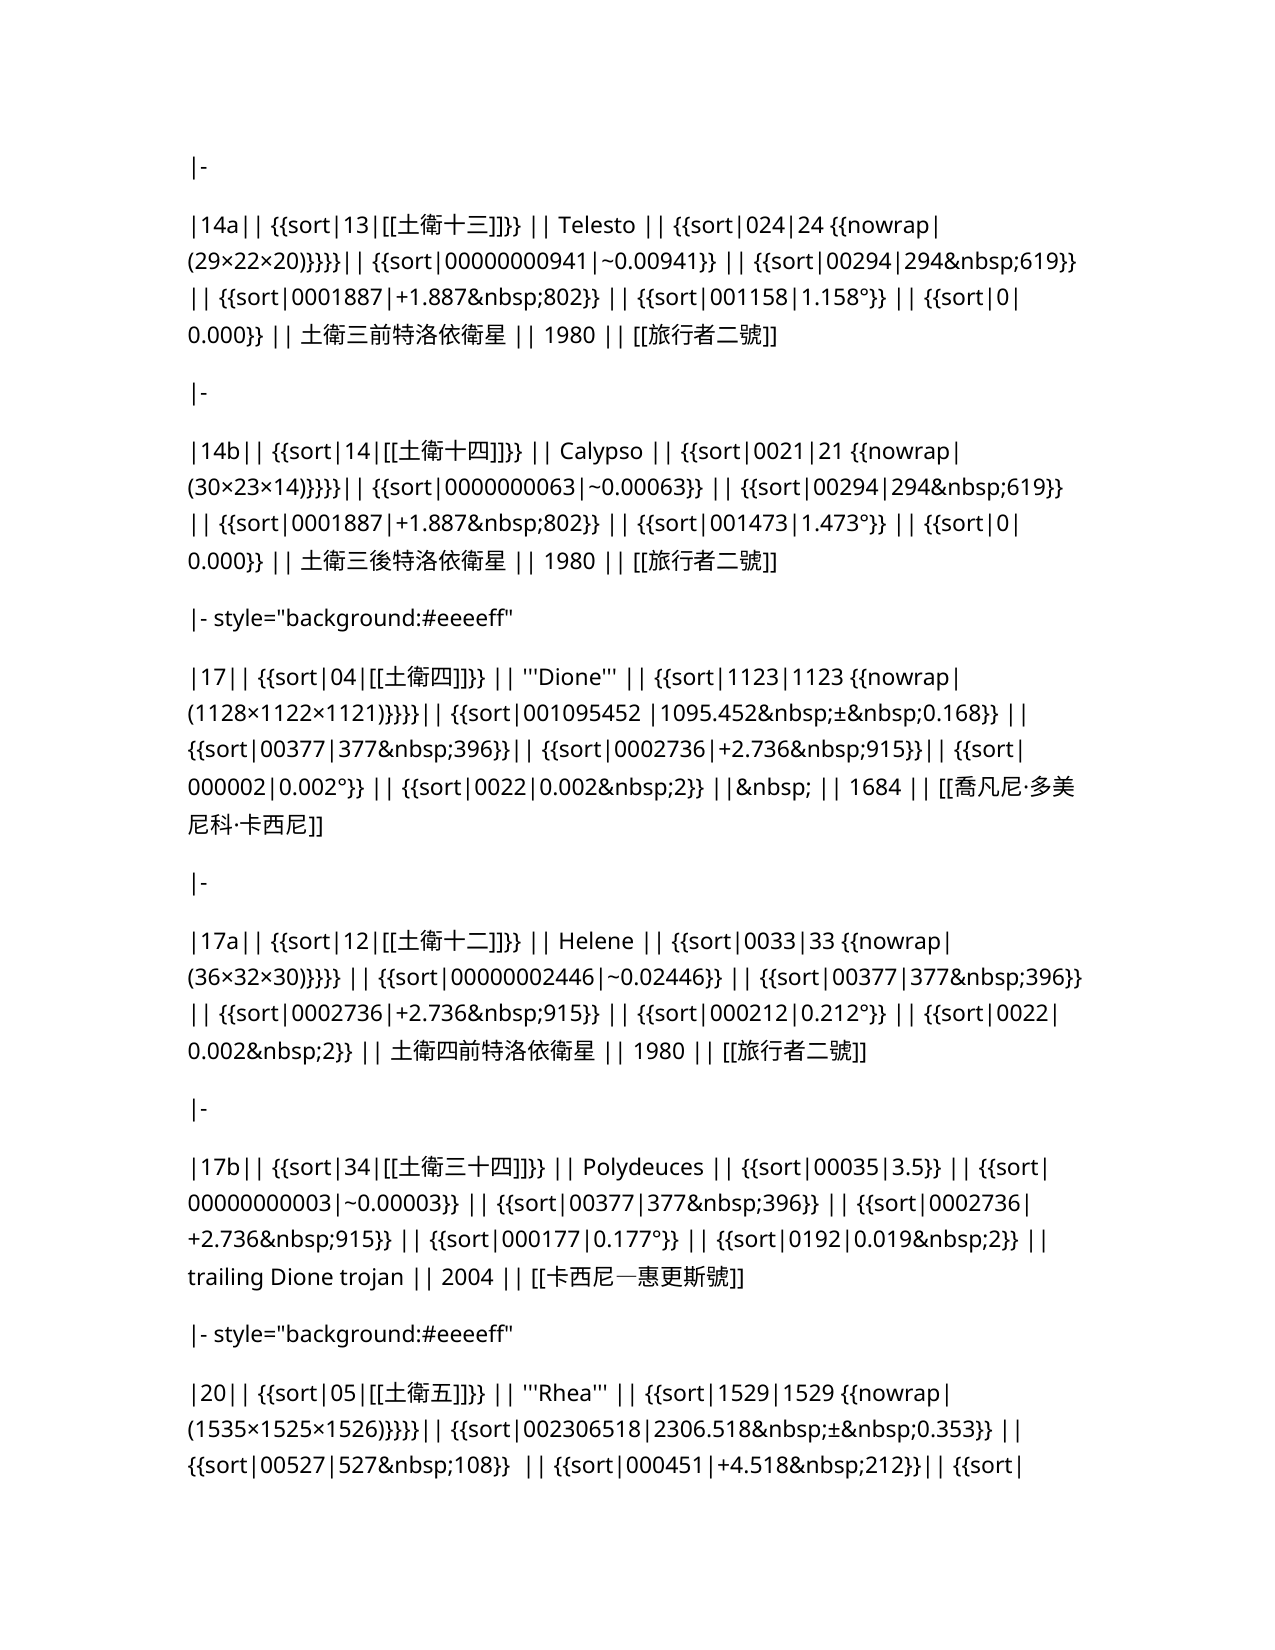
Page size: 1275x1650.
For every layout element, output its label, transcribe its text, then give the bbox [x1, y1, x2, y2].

text |- [187, 1092, 1087, 1124]
text |- [187, 150, 1087, 181]
text |17a|| {{sort|12|[[土衛十二]]}} || Helene || {{sort|0033|33 {{nowrap|(36×32×30)}}}} || {{sort|00000002446|~0.02446}} || {{sort|00377|377&nbsp;396}} || {{sort|0002736|+2.736&nbsp;915}} || {{sort|000212|0.212°}} || {{sort|0022|0.002&nbsp;2}} || 土衛四前特洛依衛星 || 1980 || [[旅行者二號]] [187, 923, 1087, 1067]
text |14b|| {{sort|14|[[土衛十四]]}} || Calypso || {{sort|0021|21 {{nowrap|(30×23×14)}}}}|| {{sort|0000000063|~0.00063}} || {{sort|00294|294&nbsp;619}} || {{sort|0001887|+1.887&nbsp;802}} || {{sort|001473|1.473°}} || {{sort|0|0.000}} || 土衛三後特洛依衛星 || 1980 || [[旅行者二號]] [187, 433, 1087, 576]
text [187, 1375, 1087, 1480]
text |17|| {{sort|04|[[土衛四]]}} || '''Dione''' || {{sort|1123|1123 {{nowrap|(1128×1122×1121)}}}}|| {{sort|001095452 |1095.452&nbsp;±&nbsp;0.168}} || {{sort|00377|377&nbsp;396}}|| {{sort|0002736|+2.736&nbsp;915}}|| {{sort|000002|0.002°}} || {{sort|0022|0.002&nbsp;2}} ||&nbsp; || 1684 || [[喬凡尼·多美尼科·卡西尼]] [187, 659, 1087, 841]
text |17b|| {{sort|34|[[土衛三十四]]}} || Polydeuces || {{sort|00035|3.5}} || {{sort|00000000003|~0.00003}} || {{sort|00377|377&nbsp;396}} || {{sort|0002736|+2.736&nbsp;915}} || {{sort|000177|0.177°}} || {{sort|0192|0.019&nbsp;2}} ||trailing Dione trojan || 2004 || [[卡西尼—惠更斯號]] [187, 1149, 1087, 1293]
text |- [187, 376, 1087, 407]
text |- [187, 866, 1087, 898]
text |- style="background:#eeeeff" [187, 602, 1087, 633]
text |14a|| {{sort|13|[[土衛十三]]}} || Telesto || {{sort|024|24 {{nowrap|(29×22×20)}}}}|| {{sort|00000000941|~0.00941}} || {{sort|00294|294&nbsp;619}} || {{sort|0001887|+1.887&nbsp;802}} || {{sort|001158|1.158°}} || {{sort|0|0.000}} || 土衛三前特洛依衛星 || 1980 || [[旅行者二號]] [187, 207, 1087, 350]
text |- style="background:#eeeeff" [187, 1318, 1087, 1350]
